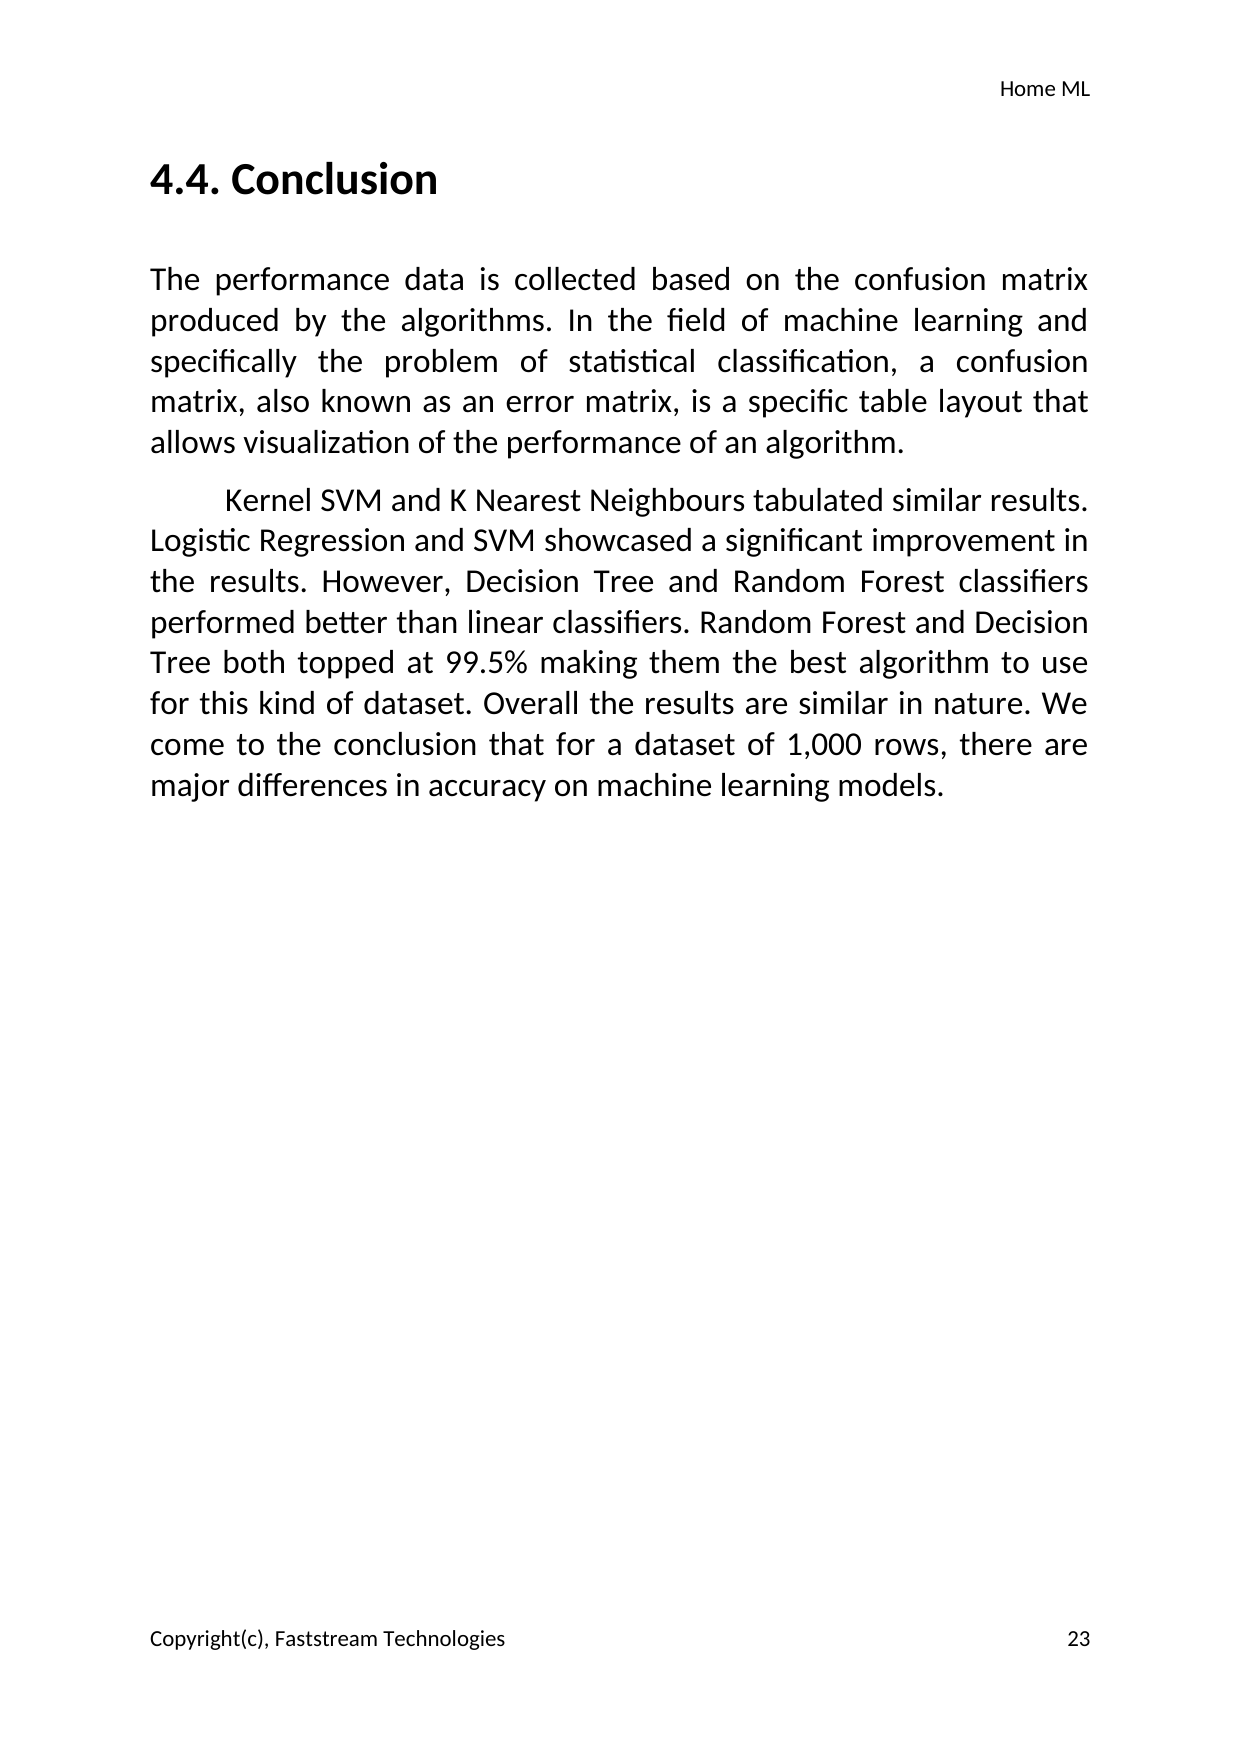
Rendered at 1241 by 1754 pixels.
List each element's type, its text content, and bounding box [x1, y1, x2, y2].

text The performance data is collected based on the confusion matrix produced by the algorithms. In the field of machine learning and specifically the problem of statistical classification, a confusion matrix, also known as an error matrix, is a specific table layout that allows visualization of the performance of an algorithm. [150, 258, 1090, 462]
list Kernel SVM and K Nearest Neighbours tabulated similar results. Logistic Regression and SVM showcased a significant improvement in the results. However, Decision Tree and Random Forest classifiers performed better than linear classifiers. Random Forest and Decision Tree both topped at 99.5% making them the best algorithm to use for this kind of dataset. Overall the results are similar in nature. We come to the conclusion that for a dataset of 1,000 rows, there are major differences in accuracy on machine learning models. [150, 478, 1090, 804]
text 4.4. Conclusion [150, 150, 1090, 206]
